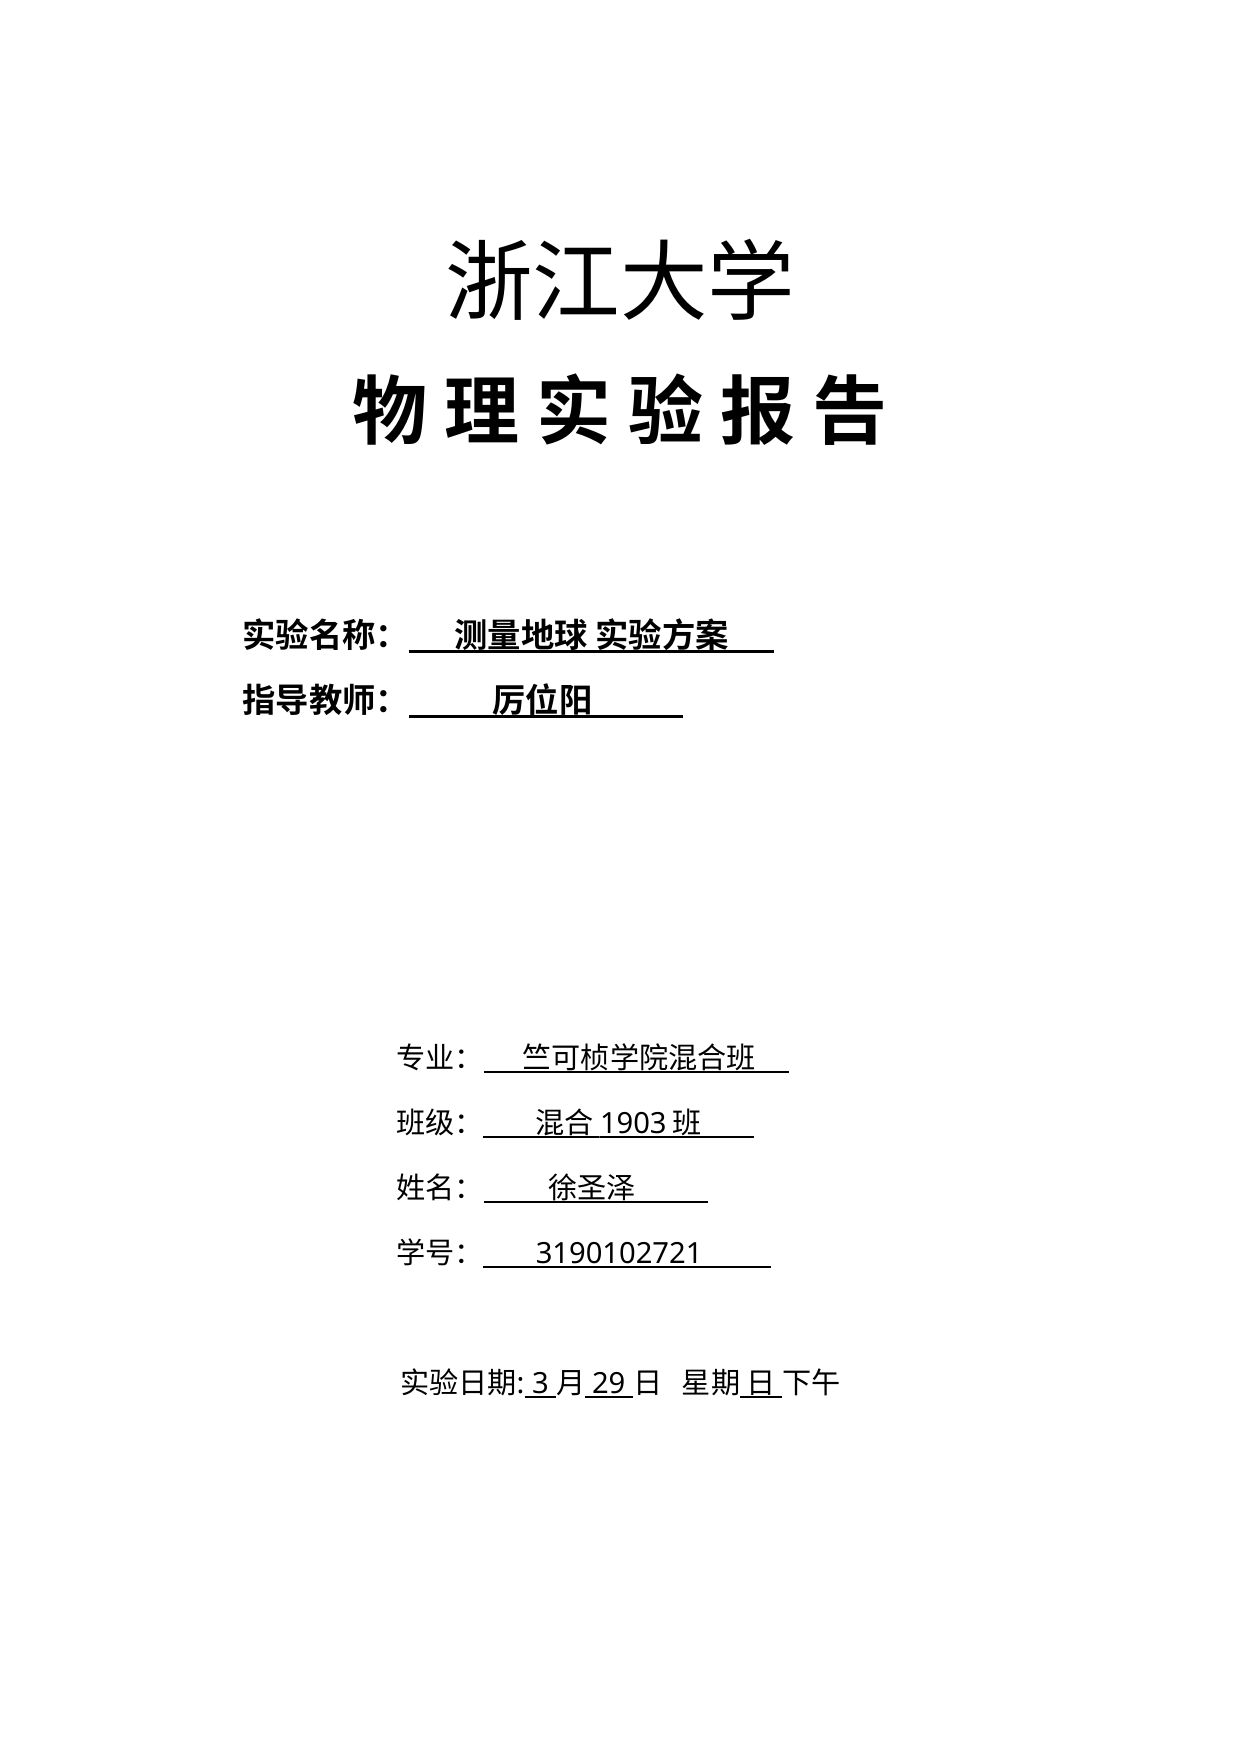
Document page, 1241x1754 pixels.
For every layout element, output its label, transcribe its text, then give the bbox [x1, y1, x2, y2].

text 专业： 竺可桢学院混合班 [75, 1023, 1165, 1088]
text 姓名： 徐圣泽 [75, 1153, 1165, 1218]
text 学号： 3190102721 [75, 1218, 1165, 1283]
text 物 理 实 验 报 告 [75, 341, 1165, 471]
text 指导教师： 厉位阳 [75, 666, 1165, 731]
text 实验名称： 测量地球 实验方案 [75, 601, 1165, 666]
text 浙江大学 [75, 211, 1165, 341]
text 班级： 混合1903班 [75, 1088, 1165, 1153]
text 实验日期: 3 月 29 日 星期 日 下午 [75, 1348, 1165, 1413]
